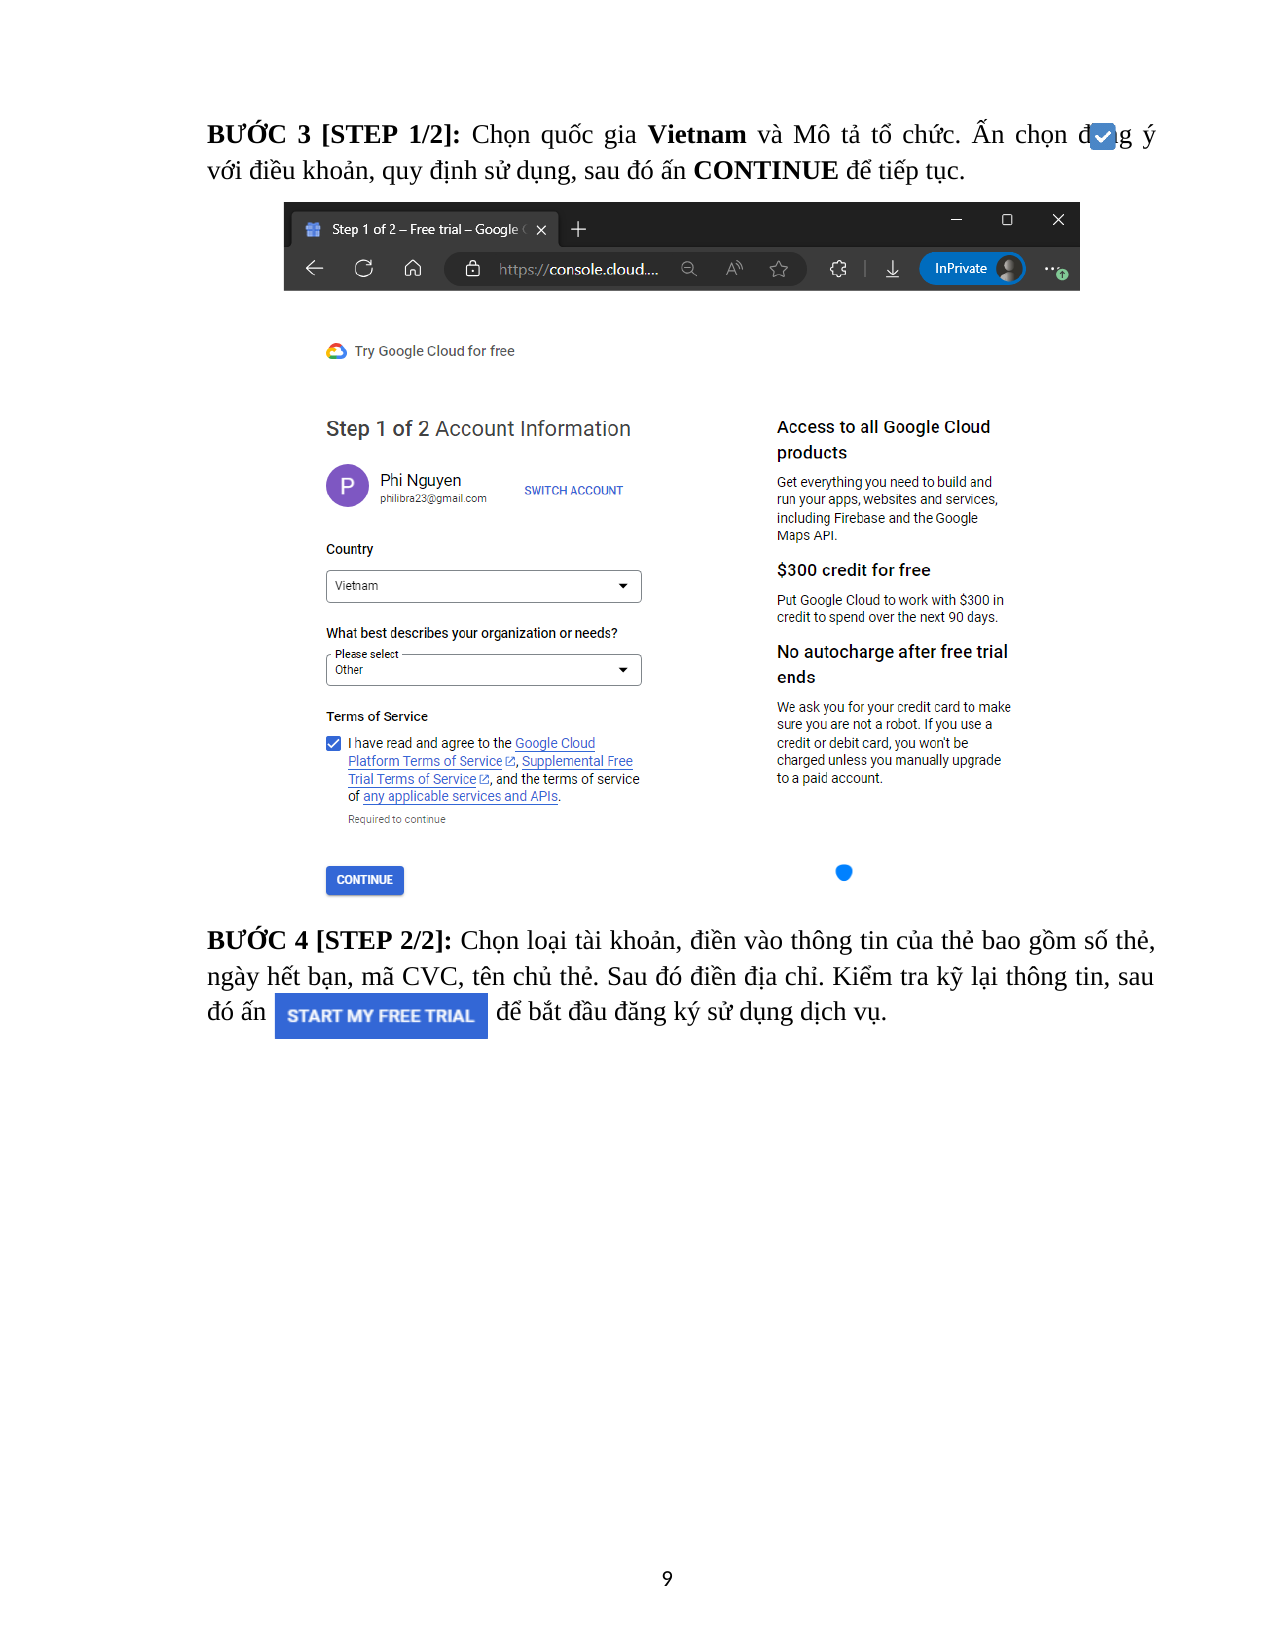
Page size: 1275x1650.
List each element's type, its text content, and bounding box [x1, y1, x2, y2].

picture [283, 202, 1080, 899]
text BƯỚC 4 [STEP 2/2]: Chọn loại tài khoản, điền vào thông tin của thẻ bao gồm số thẻ, ngày hết bạn, mã CVC, tên chủ thẻ. Sau đó điền địa chỉ. Kiểm tra kỹ lại thông tin, sau đó ấn để bắt đầu đăng ký sử dụng dịch vụ. [207, 924, 1157, 1026]
text BƯỚC 3 [STEP 1/2]: Chọn quốc gia Vietnam và Mô tả tổ chức. Ấn chọn đồng ý với điều khoản, quy định sử dụng, sau đó ấn CONTINUE để tiếp tục. [207, 118, 1157, 185]
picture [274, 993, 488, 1039]
picture [1090, 123, 1116, 150]
